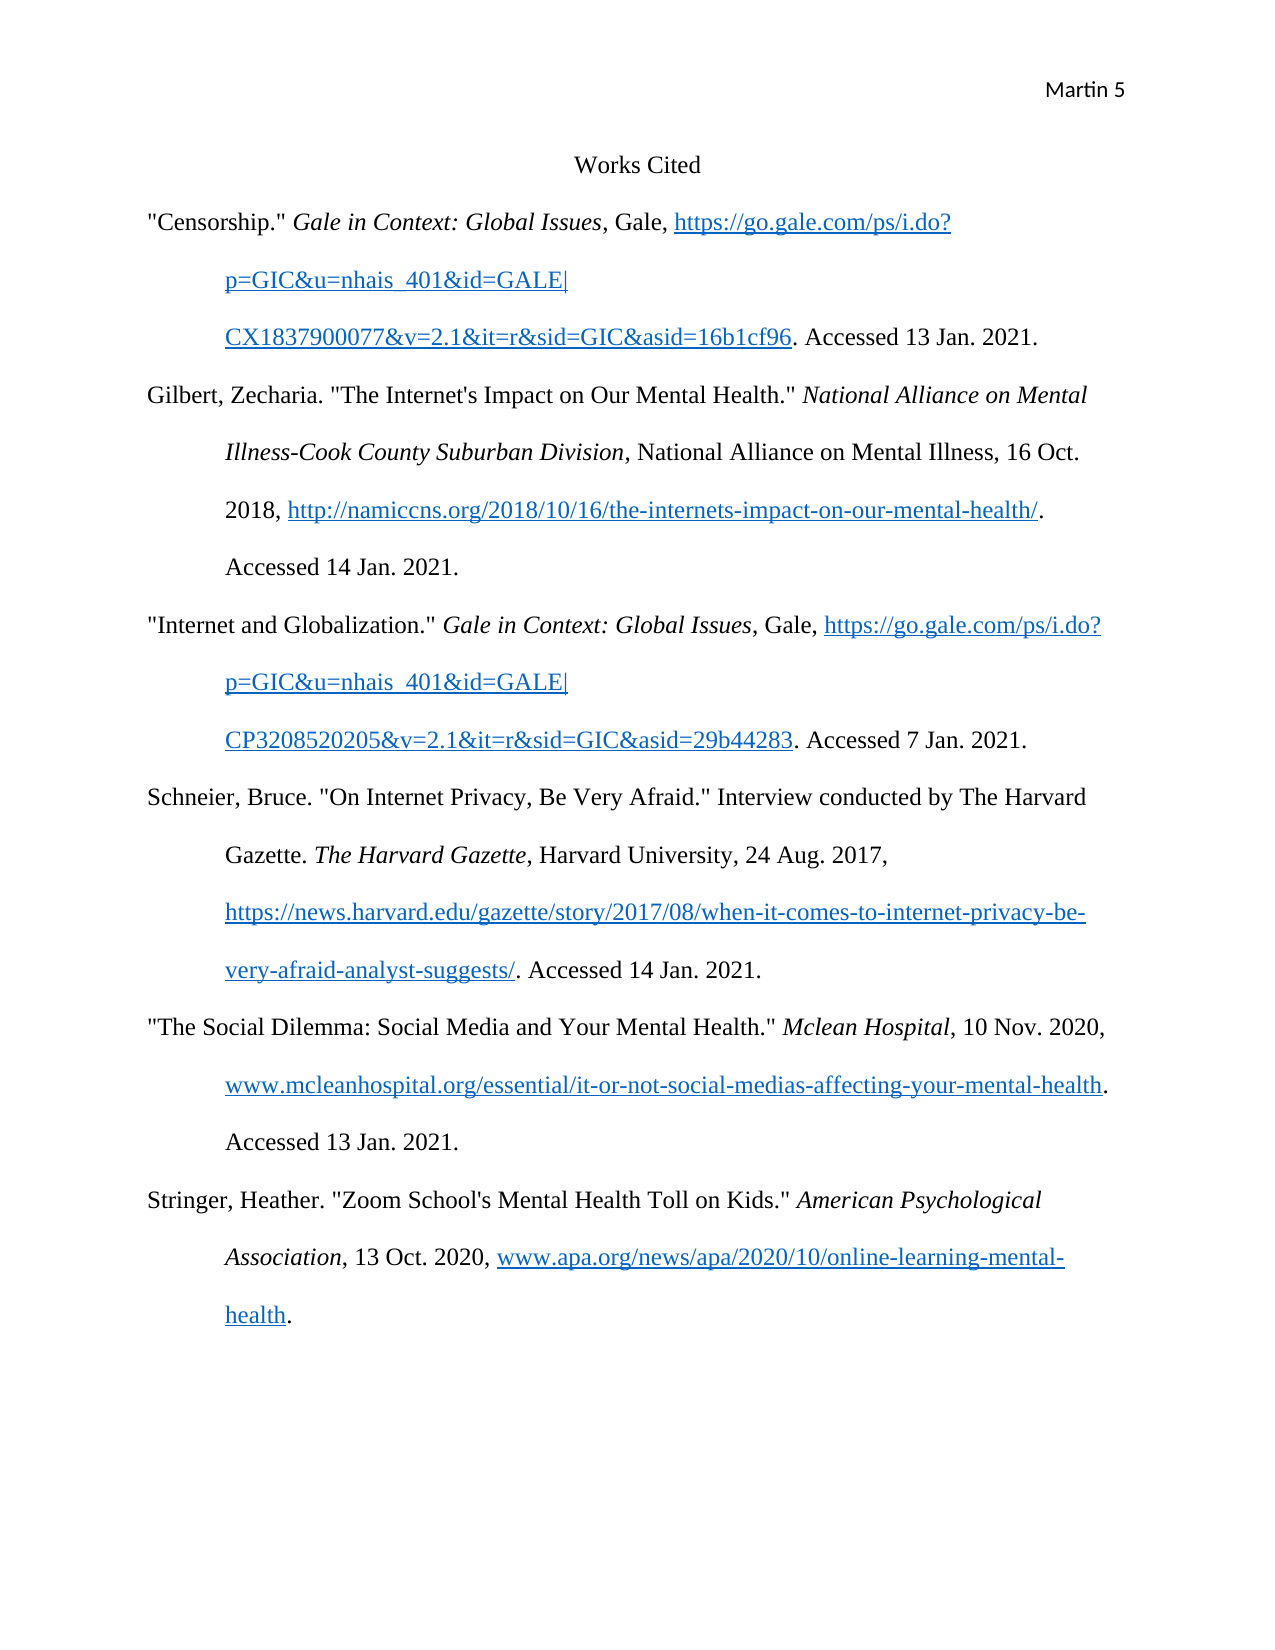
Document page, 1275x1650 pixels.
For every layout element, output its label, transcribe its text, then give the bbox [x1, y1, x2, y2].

text "Censorship." Gale in Context: Global Issues, Gale, https://go.gale.com/ps/i.do?p=GIC&u=nhais_401&id=GALE|CX1837900077&v=2.1&it=r&sid=GIC&asid=16b1cf96. Accessed 13 Jan. 2021. [147, 207, 1125, 351]
text Stringer, Heather. "Zoom School's Mental Health Toll on Kids." American Psychological Association, 13 Oct. 2020, www.apa.org/news/apa/2020/10/online-learning-mental-health. [147, 1185, 1125, 1329]
text "Internet and Globalization." Gale in Context: Global Issues, Gale, https://go.gale.com/ps/i.do?p=GIC&u=nhais_401&id=GALE|CP3208520205&v=2.1&it=r&sid=GIC&asid=29b44283. Accessed 7 Jan. 2021. [147, 610, 1125, 754]
text "The Social Dilemma: Social Media and Your Mental Health." Mclean Hospital, 10 Nov. 2020, www.mcleanhospital.org/essential/it-or-not-social-medias-affecting-your-mental-health. Accessed 13 Jan. 2021. [147, 1012, 1125, 1156]
text Schneier, Bruce. "On Internet Privacy, Be Very Afraid." Interview conducted by The Harvard Gazette. The Harvard Gazette, Harvard University, 24 Aug. 2017, https://news.harvard.edu/gazette/story/2017/08/when-it-comes-to-internet-privacy-be-very-afraid-analyst-suggests/. Accessed 14 Jan. 2021. [147, 782, 1125, 984]
text Works Cited [150, 150, 1125, 179]
text Gilbert, Zecharia. "The Internet's Impact on Our Mental Health." National Alliance on Mental Illness-Cook County Suburban Division, National Alliance on Mental Illness, 16 Oct. 2018, http://namiccns.org/2018/10/16/the-internets-impact-on-our-mental-health/. Accessed 14 Jan. 2021. [147, 380, 1125, 581]
